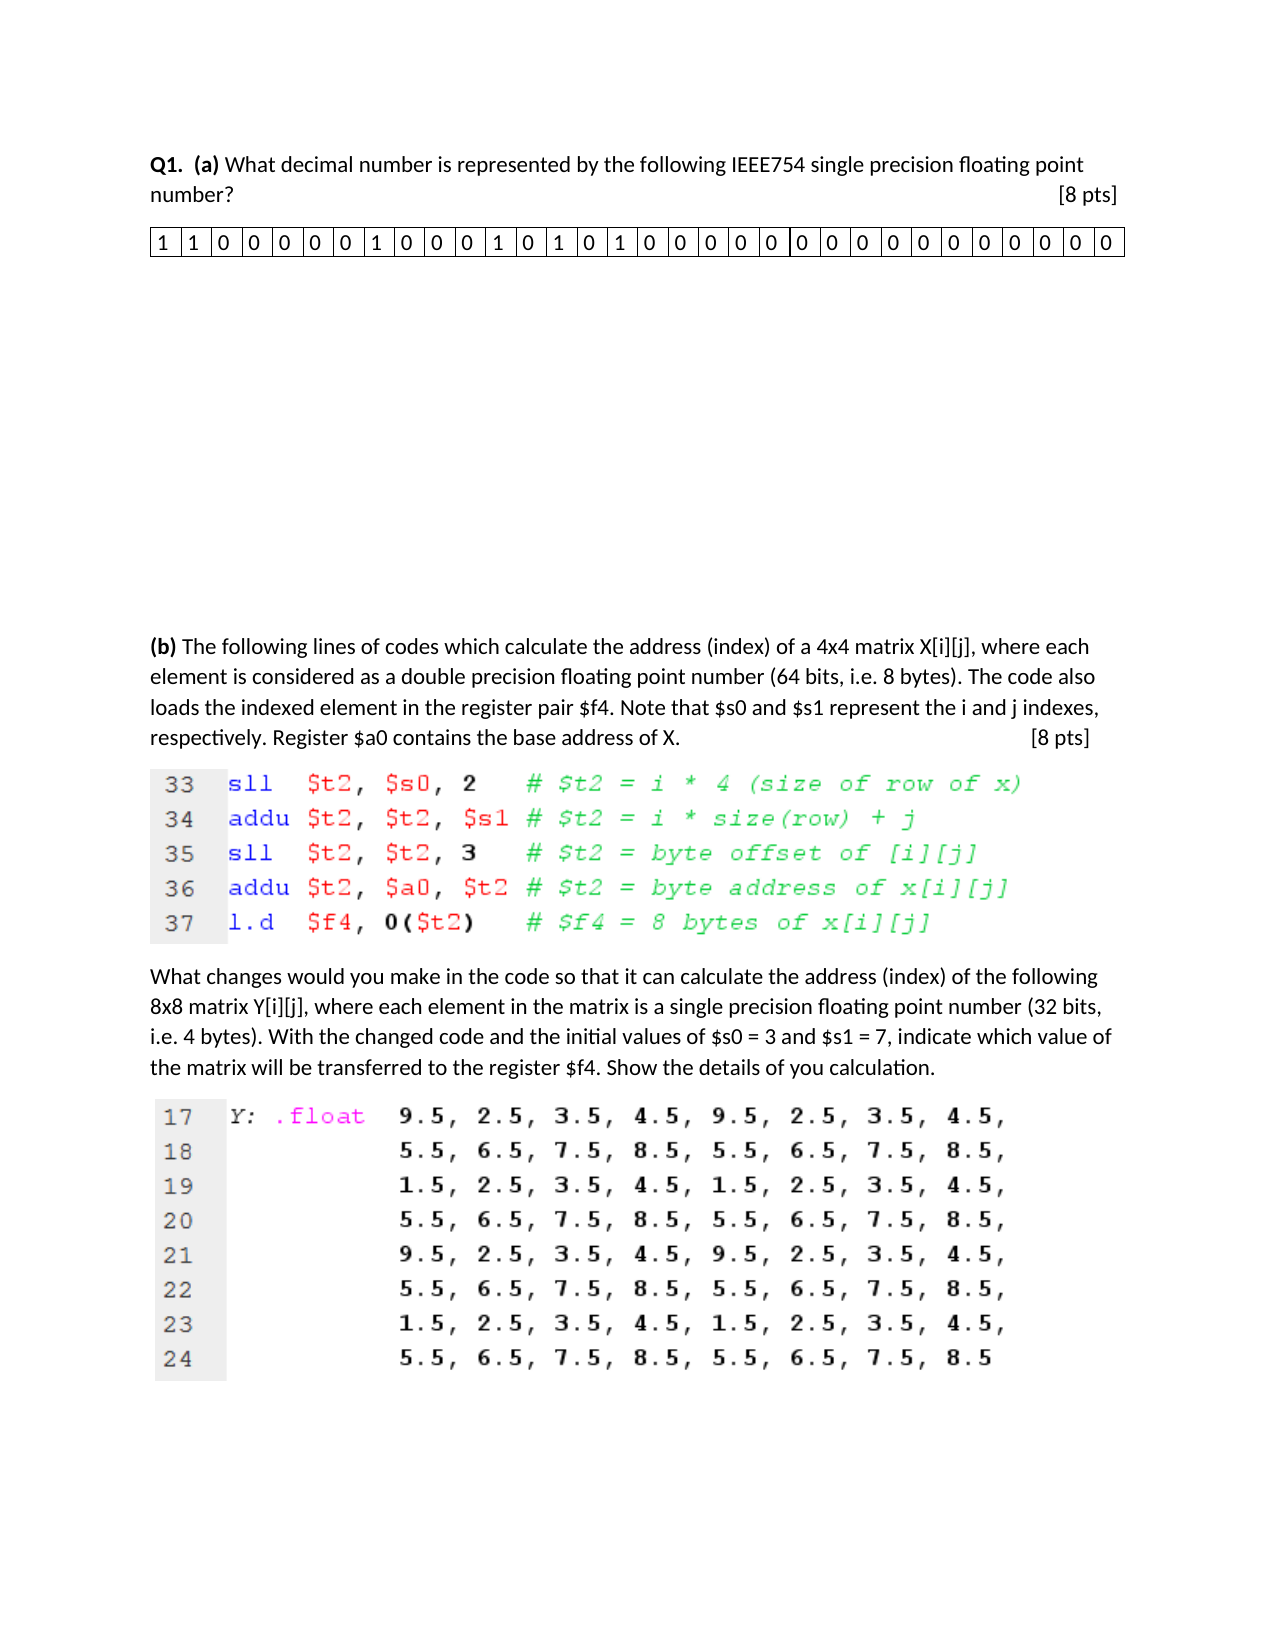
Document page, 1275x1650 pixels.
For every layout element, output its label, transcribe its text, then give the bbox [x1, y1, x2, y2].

table_header 0 [791, 228, 820, 256]
table_header 1 [365, 228, 394, 256]
table_header 0 [273, 228, 303, 256]
table_header 0 [699, 228, 728, 256]
table_header 0 [973, 228, 1002, 256]
table_header 0 [912, 228, 941, 256]
table_header 0 [425, 228, 455, 256]
table_header 0 [638, 228, 668, 256]
table_header 0 [1003, 228, 1033, 256]
text What changes would you make in the code so that it can calculate the address (index) of the following 8x8 matrix Y[i][j], where each element in the matrix is a single precision floating point number (32 bits, i.e. 4 bytes). With the changed code and the initial values of $s0 = 3 and $s1 = 7, indicate which value of the matrix will be transferred to the register $f4. Show the details of you calculation. [150, 962, 1125, 1081]
table_header 0 [760, 228, 789, 256]
table_header 1 [486, 228, 516, 256]
table_header 1 [151, 228, 181, 256]
table_header 1 [182, 228, 211, 256]
table_header 1 [547, 228, 577, 256]
table_header 0 [456, 228, 485, 256]
table_header 0 [304, 228, 333, 256]
table_header 0 [578, 228, 607, 256]
picture [155, 1099, 1028, 1381]
table_header 0 [212, 228, 242, 256]
text (b) The following lines of codes which calculate the address (index) of a 4x4 matrix X[i][j], where each element is considered as a double precision floating point number (64 bits, i.e. 8 bytes). The code also loads the indexed element in the register pair $f4. Note that $s0 and $s1 represent the i and j indexes, respectively. Register $a0 contains the base address of X. [8 pts] [150, 632, 1125, 751]
table_header 0 [517, 228, 546, 256]
table_header 1 [608, 228, 637, 256]
table_header 0 [942, 228, 972, 256]
table_header 0 [1095, 228, 1124, 256]
table_header 0 [669, 228, 698, 256]
table_header 0 [821, 228, 850, 256]
table_header 0 [334, 228, 364, 256]
table_header 0 [395, 228, 424, 256]
text Q1. (a) What decimal number is represented by the following IEEE754 single precision floating point number? [8 pts] [150, 150, 1125, 208]
table_header 0 [243, 228, 272, 256]
table_header 0 [1064, 228, 1094, 256]
table_header 0 [729, 228, 759, 256]
picture [150, 769, 1057, 944]
table_header 0 [882, 228, 911, 256]
table_header 0 [1034, 228, 1063, 256]
table_header 0 [851, 228, 881, 256]
